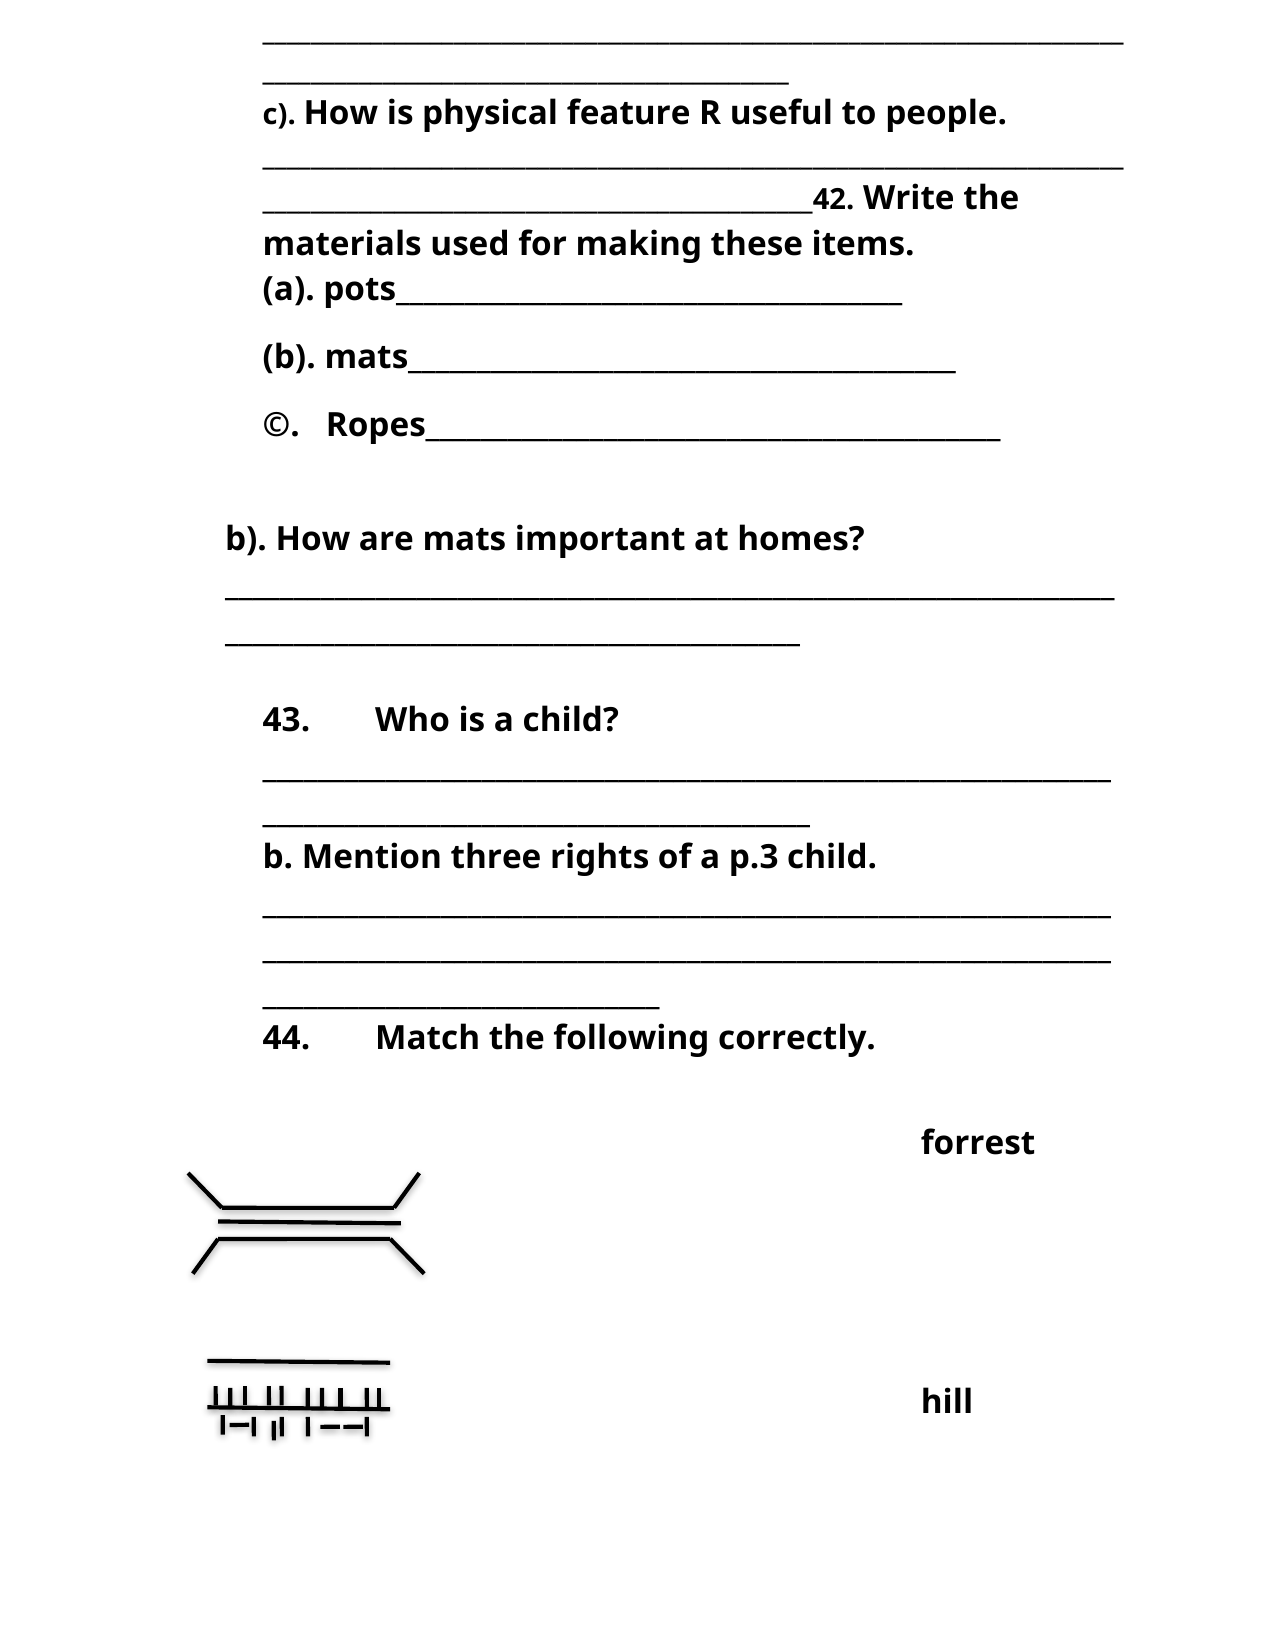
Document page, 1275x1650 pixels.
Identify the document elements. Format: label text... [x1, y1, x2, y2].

text ______________________________________________________________________________________________________________________42. Write the materials used for making these items. [262, 134, 1125, 265]
list ______________________________________________________________________________________________________ [262, 742, 1125, 832]
list Who is a child? [262, 696, 1125, 742]
list b. Mention three rights of a p.3 child. [262, 832, 1125, 878]
table_cell hill [909, 1378, 1136, 1586]
table_header [131, 1119, 909, 1378]
table_header forrest [909, 1119, 1136, 1378]
text b). How are mats important at homes? [225, 514, 1125, 560]
text ©. Ropes__________________________________________ [262, 401, 1125, 446]
text (a). pots_____________________________________ [262, 265, 1125, 310]
table_cell [131, 1378, 909, 1586]
list Match the following correctly. [262, 1014, 1125, 1059]
list _________________________________________________________________________________________________________________________________________________________ [262, 878, 1125, 1014]
text c). How is physical feature R useful to people. [262, 89, 1125, 134]
text ___________________________________________________________________________________________________________ [225, 560, 1125, 651]
text (b). mats________________________________________ [262, 333, 1125, 378]
text ____________________________________________________________________________________________________________________ [262, 9, 1125, 89]
